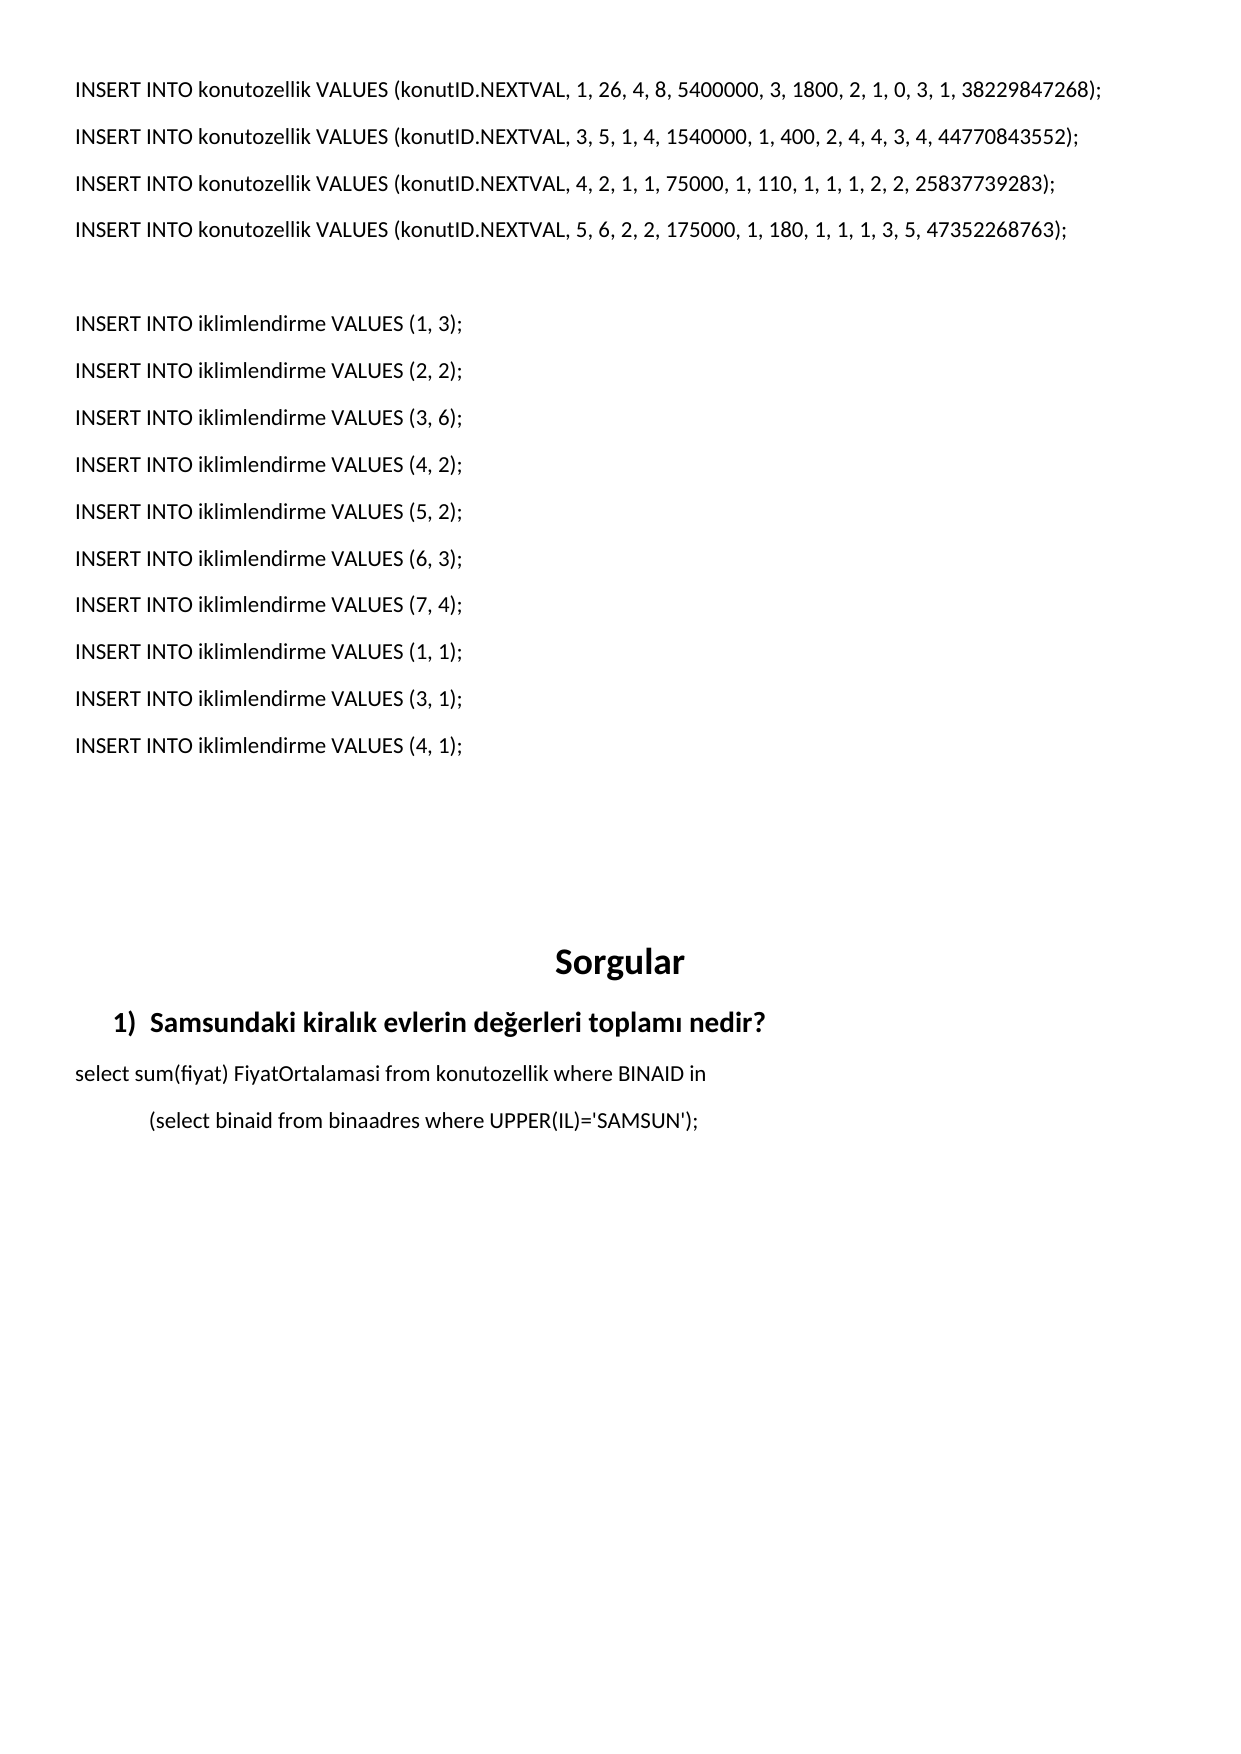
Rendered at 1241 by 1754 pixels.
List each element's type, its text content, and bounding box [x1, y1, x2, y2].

text INSERT INTO iklimlendirme VALUES (6, 3); [75, 544, 1165, 572]
text INSERT INTO iklimlendirme VALUES (4, 1); [75, 731, 1165, 759]
text INSERT INTO iklimlendirme VALUES (2, 2); [75, 356, 1165, 384]
text Sorgular [75, 938, 1165, 984]
text INSERT INTO iklimlendirme VALUES (1, 1); [75, 637, 1165, 666]
text select sum(fiyat) FiyatOrtalamasi from konutozellik where BINAID in [75, 1059, 1165, 1087]
text INSERT INTO konutozellik VALUES (konutID.NEXTVAL, 4, 2, 1, 1, 75000, 1, 110, 1, 1, 1, 2, 2, 25837739283); [75, 169, 1165, 197]
text INSERT INTO iklimlendirme VALUES (3, 1); [75, 684, 1165, 712]
text INSERT INTO konutozellik VALUES (konutID.NEXTVAL, 5, 6, 2, 2, 175000, 1, 180, 1, 1, 1, 3, 5, 47352268763); [75, 216, 1165, 244]
text INSERT INTO konutozellik VALUES (konutID.NEXTVAL, 1, 26, 4, 8, 5400000, 3, 1800, 2, 1, 0, 3, 1, 38229847268); [75, 75, 1165, 103]
text INSERT INTO iklimlendirme VALUES (3, 6); [75, 403, 1165, 431]
text INSERT INTO iklimlendirme VALUES (7, 4); [75, 591, 1165, 619]
text INSERT INTO iklimlendirme VALUES (5, 2); [75, 497, 1165, 525]
text INSERT INTO iklimlendirme VALUES (4, 2); [75, 450, 1165, 478]
text INSERT INTO iklimlendirme VALUES (1, 3); [75, 309, 1165, 337]
list Samsundaki kiralık evlerin değerleri toplamı nedir? [112, 1004, 1165, 1040]
text INSERT INTO konutozellik VALUES (konutID.NEXTVAL, 3, 5, 1, 4, 1540000, 1, 400, 2, 4, 4, 3, 4, 44770843552); [75, 122, 1165, 150]
text (select binaid from binaadres where UPPER(IL)='SAMSUN'); [75, 1106, 1165, 1134]
